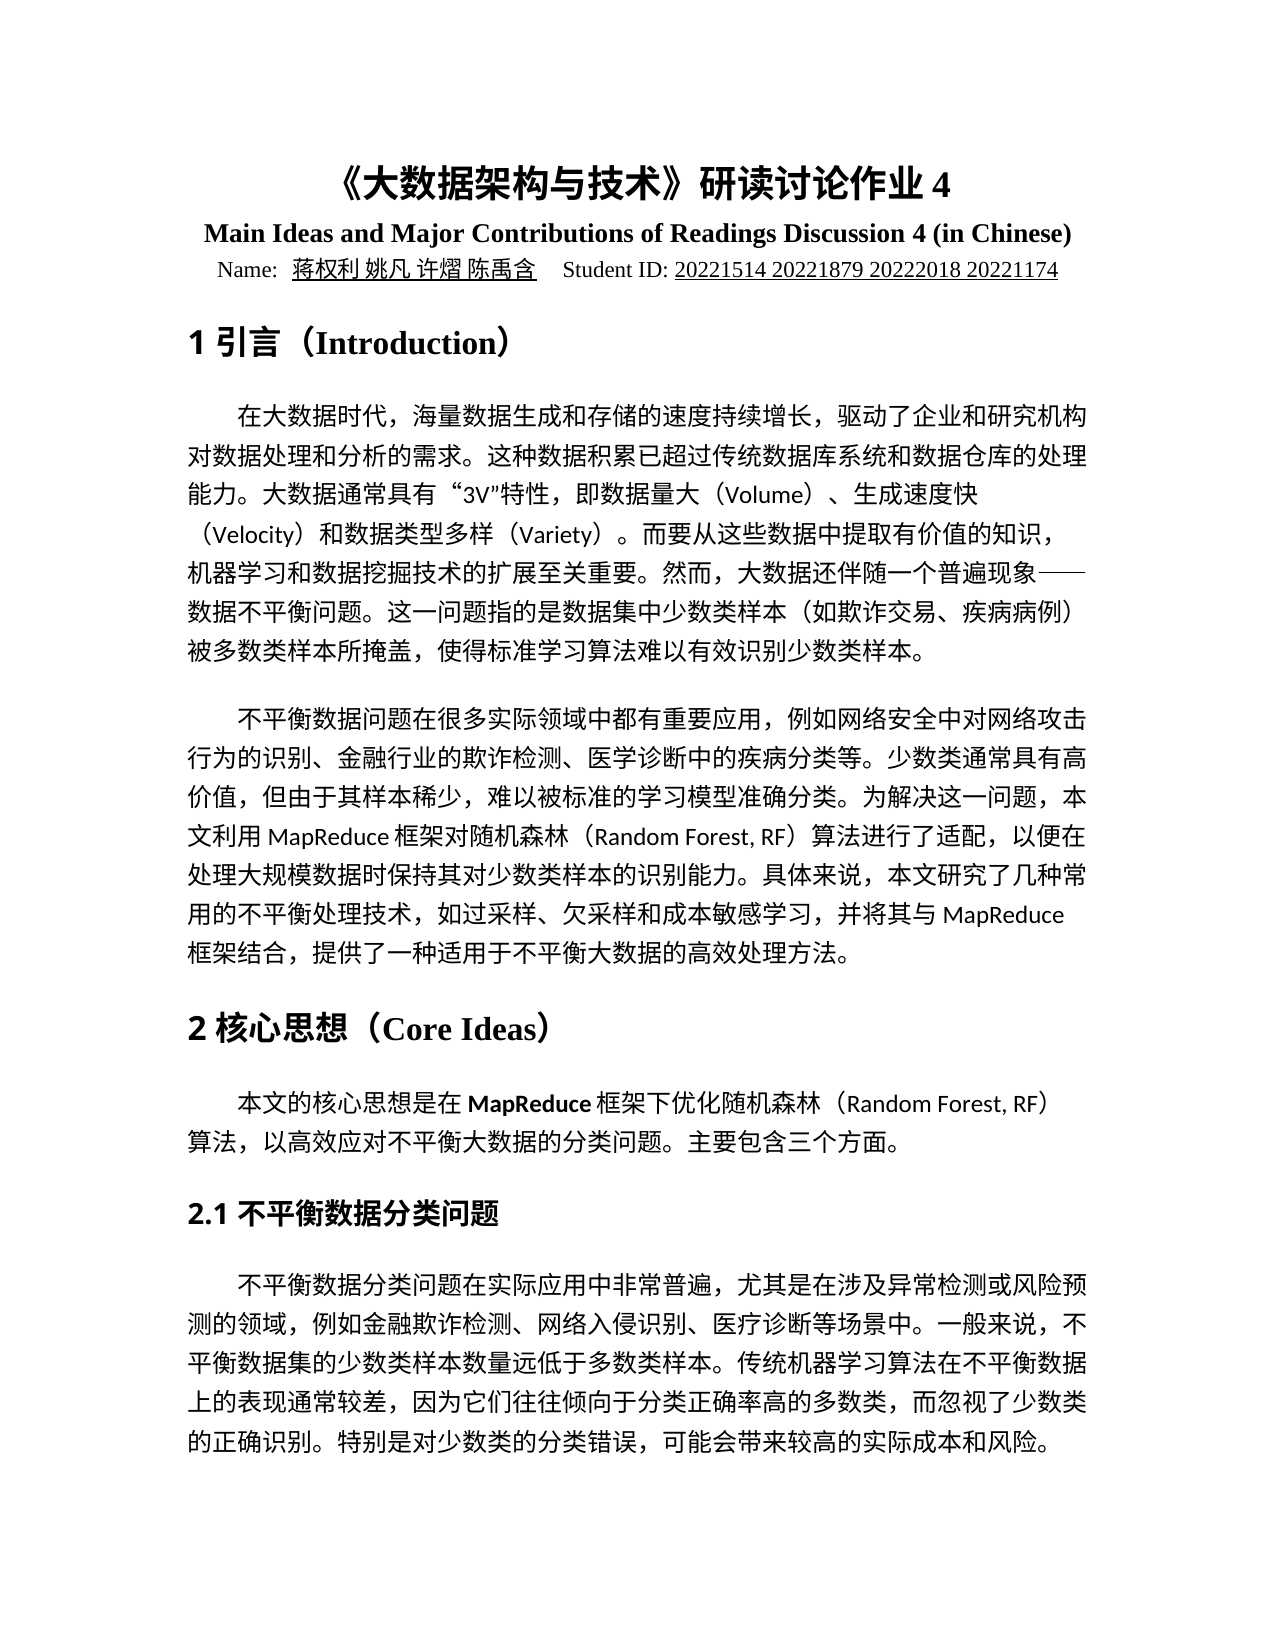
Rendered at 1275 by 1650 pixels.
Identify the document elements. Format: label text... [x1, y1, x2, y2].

text 本文的核心思想是在MapReduce框架下优化随机森林（Random Forest, RF）算法，以高效应对不平衡大数据的分类问题。主要包含三个方面。 [187, 1083, 1087, 1159]
text 在大数据时代，海量数据生成和存储的速度持续增长，驱动了企业和研究机构对数据处理和分析的需求。这种数据积累已超过传统数据库系统和数据仓库的处理能力。大数据通常具有“3V”特性，即数据量大（Volume）、生成速度快（Velocity）和数据类型多样（Variety）。而要从这些数据中提取有价值的知识，机器学习和数据挖掘技术的扩展至关重要。然而，大数据还伴随一个普遍现象——数据不平衡问题。这一问题指的是数据集中少数类样本（如欺诈交易、疾病病例）被多数类样本所掩盖，使得标准学习算法难以有效识别少数类样本。 [187, 397, 1087, 667]
subtitle 《大数据架构与技术》研读讨论作业4 [187, 154, 1087, 208]
text 不平衡数据问题在很多实际领域中都有重要应用，例如网络安全中对网络攻击行为的识别、金融行业的欺诈检测、医学诊断中的疾病分类等。少数类通常具有高价值，但由于其样本稀少，难以被标准的学习模型准确分类。为解决这一问题，本文利用MapReduce框架对随机森林（Random Forest, RF）算法进行了适配，以便在处理大规模数据时保持其对少数类样本的识别能力。具体来说，本文研究了几种常用的不平衡处理技术，如过采样、欠采样和成本敏感学习，并将其与MapReduce框架结合，提供了一种适用于不平衡大数据的高效处理方法。 [187, 699, 1087, 970]
text 不平衡数据分类问题在实际应用中非常普遍，尤其是在涉及异常检测或风险预测的领域，例如金融欺诈检测、网络入侵识别、医疗诊断等场景中。一般来说，不平衡数据集的少数类样本数量远低于多数类样本。传统机器学习算法在不平衡数据上的表现通常较差，因为它们往往倾向于分类正确率高的多数类，而忽视了少数类的正确识别。特别是对少数类的分类错误，可能会带来较高的实际成本和风险。 [187, 1266, 1087, 1458]
text 2.1 不平衡数据分类问题 [187, 1191, 1087, 1233]
subtitle Main Ideas and Major Contributions of Readings Discussion 4 (in Chinese) [187, 217, 1087, 248]
subtitle 2 核心思想（Core Ideas） [187, 1002, 1087, 1051]
subtitle 1 引言（Introduction） [187, 315, 1087, 364]
text Name: 蒋权利 姚凡 许熠 陈禹含 Student ID: 20221514 20221879 20222018 20221174 [187, 250, 1087, 284]
